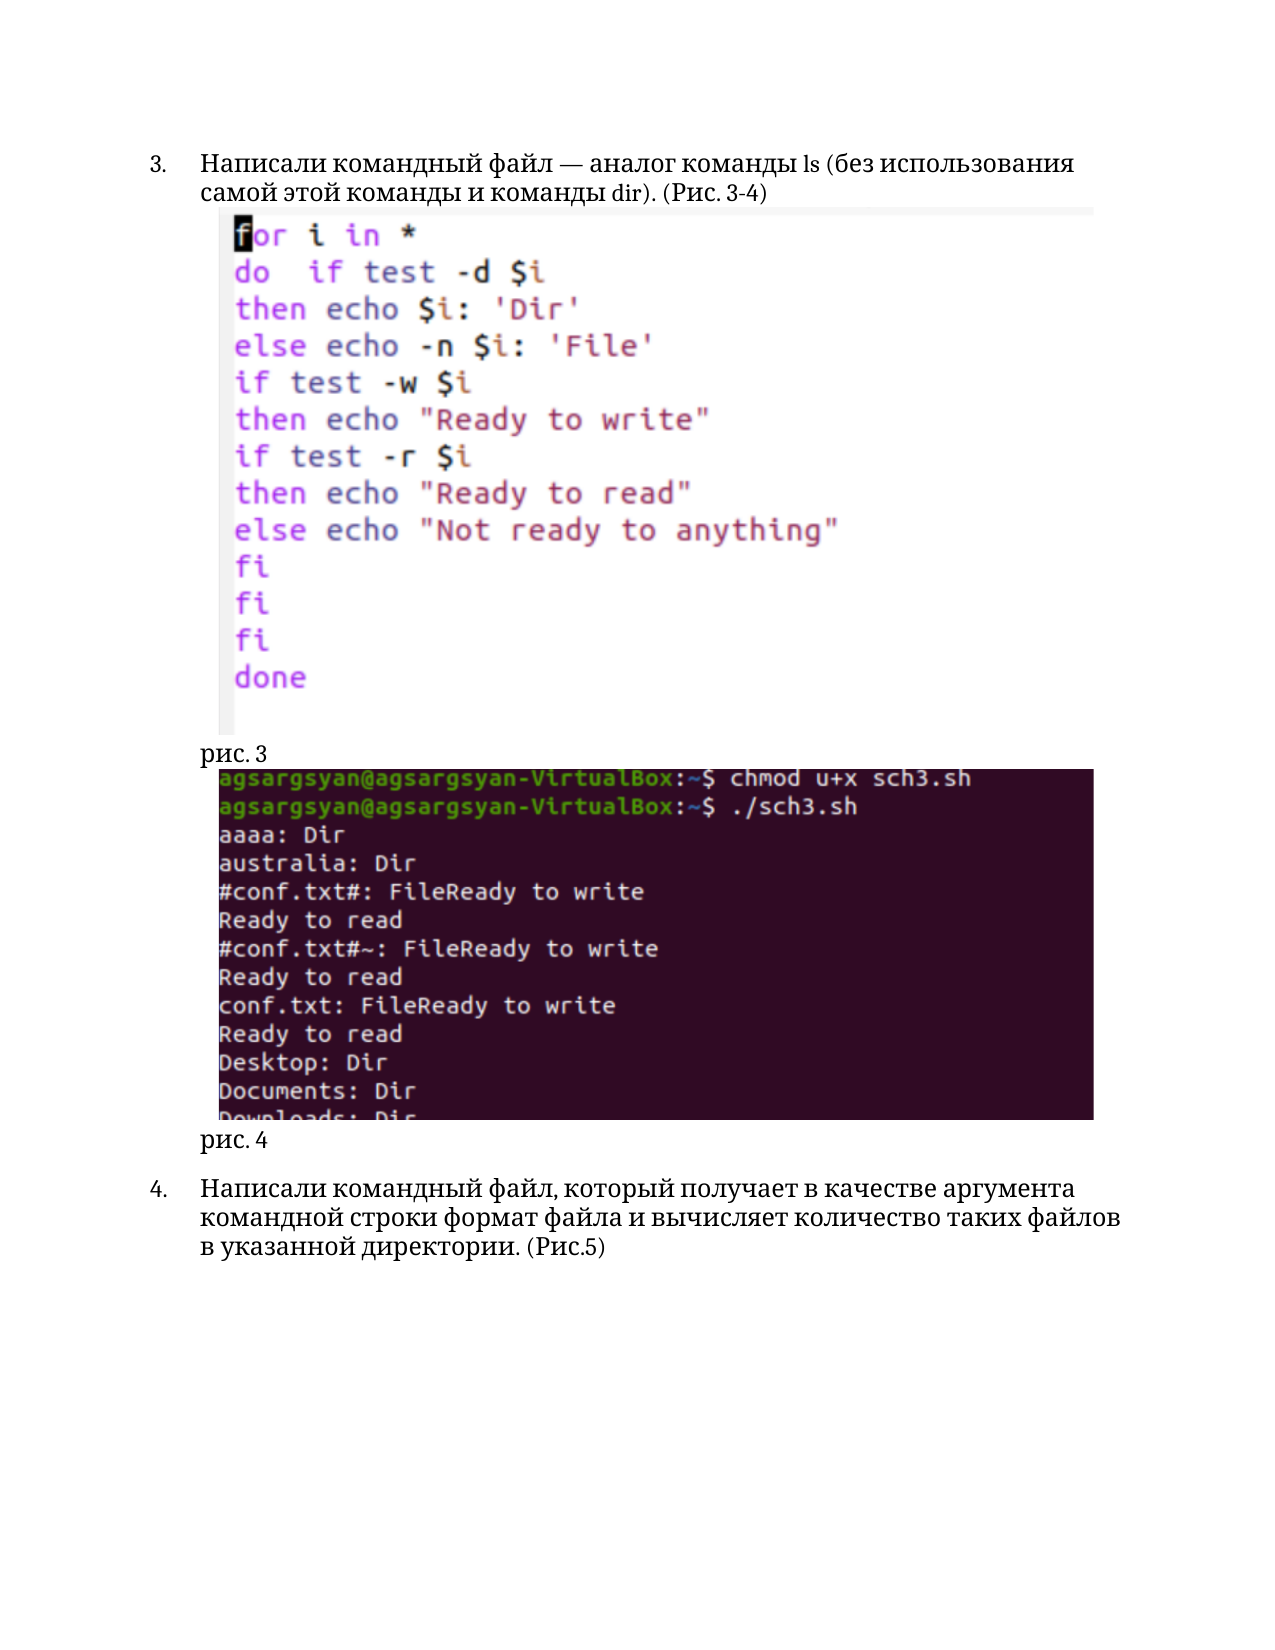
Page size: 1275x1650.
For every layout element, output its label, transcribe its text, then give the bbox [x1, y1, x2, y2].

picture [218, 207, 1094, 735]
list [150, 1175, 1125, 1261]
picture [218, 769, 1094, 1120]
